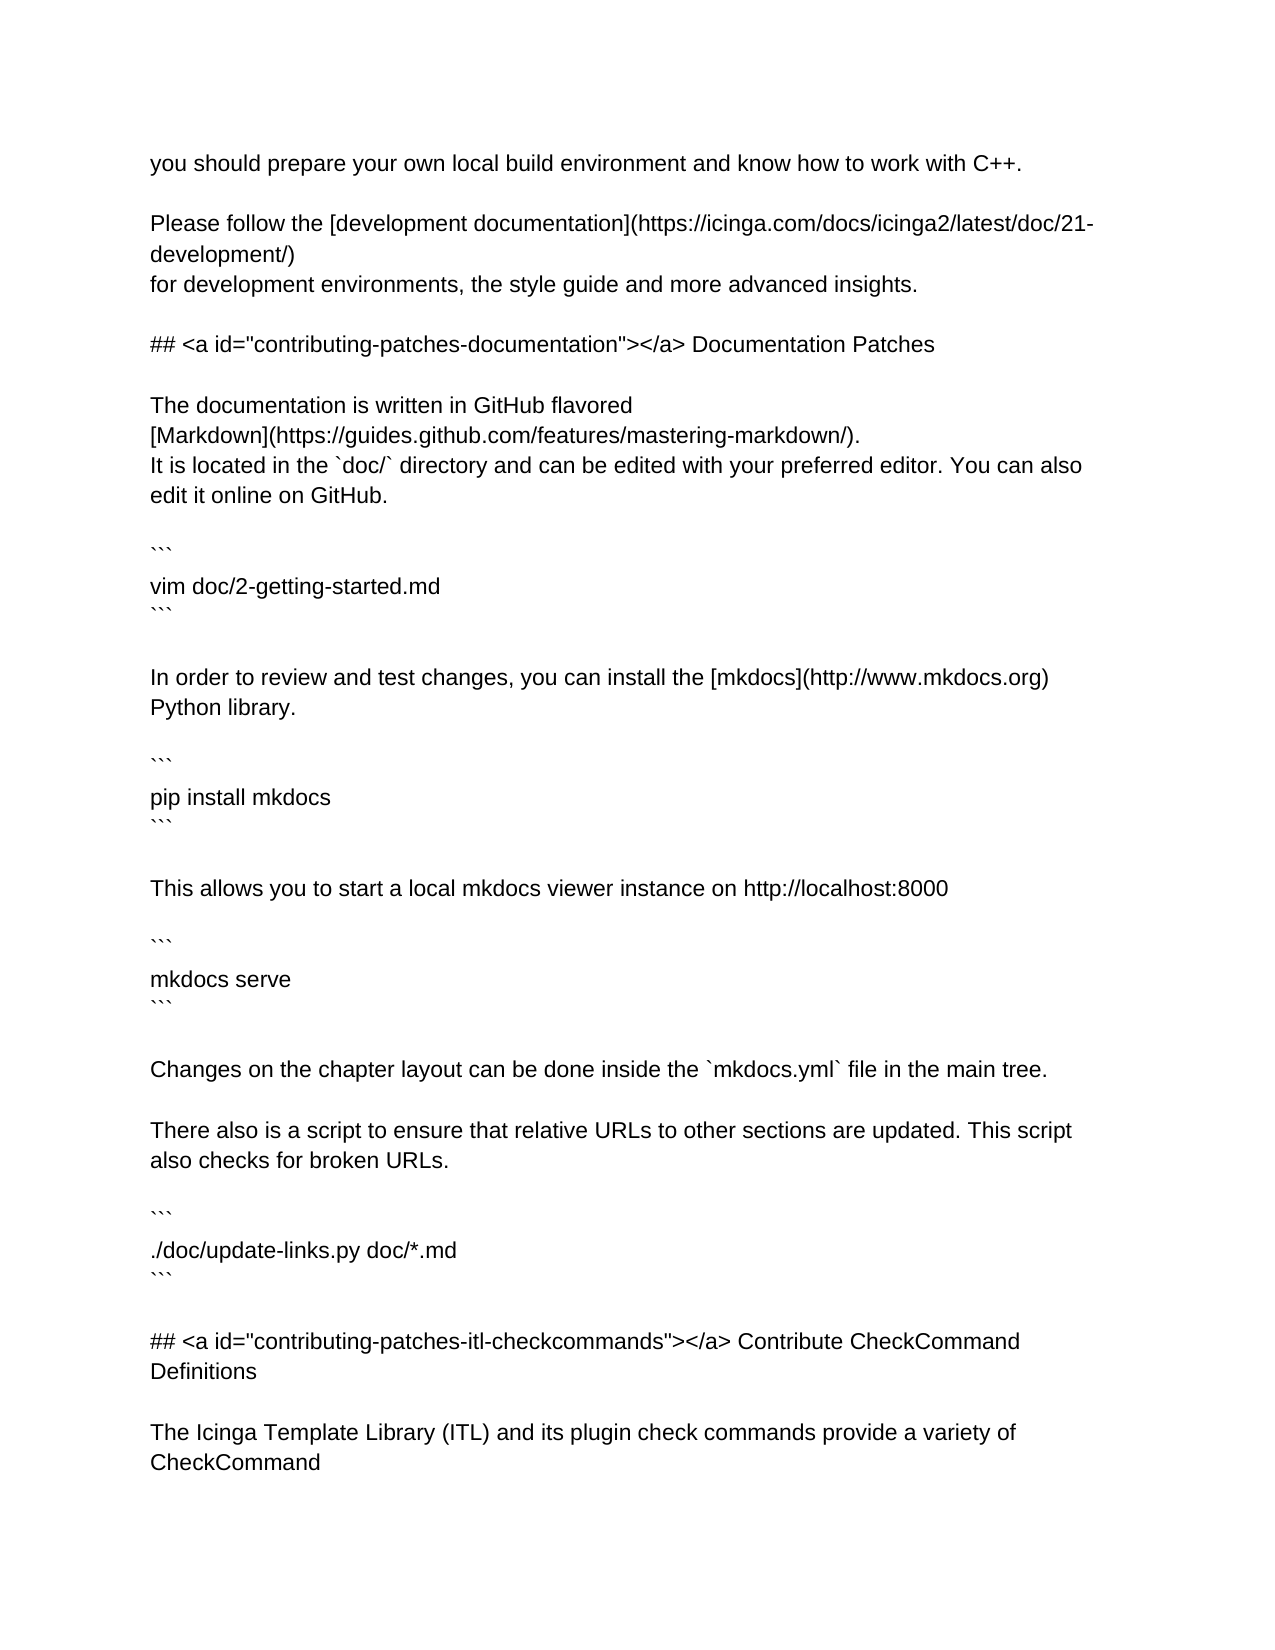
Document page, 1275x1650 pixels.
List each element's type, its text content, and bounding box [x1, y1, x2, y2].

text This allows you to start a local mkdocs viewer instance on http://localhost:8000 [150, 875, 1125, 901]
text ``` [150, 603, 1125, 629]
text pip install mkdocs [150, 784, 1125, 811]
text ## <a id="contributing-patches-itl-checkcommands"></a> Contribute CheckCommand Definitions [150, 1328, 1125, 1385]
text mkdocs serve [150, 966, 1125, 992]
text ## <a id="contributing-patches-documentation"></a> Documentation Patches [150, 331, 1125, 358]
text ``` [150, 814, 1125, 841]
text ``` [150, 1207, 1125, 1234]
text ``` [150, 996, 1125, 1022]
text you should prepare your own local build environment and know how to work with C++. [150, 150, 1125, 176]
text ``` [150, 1268, 1125, 1294]
text also checks for broken URLs. [150, 1147, 1125, 1173]
text vim doc/2-getting-started.md [150, 573, 1125, 599]
text ``` [150, 754, 1125, 781]
text Please follow the [development documentation](https://icinga.com/docs/icinga2/latest/doc/21-development/) [150, 210, 1125, 267]
text Changes on the chapter layout can be done inside the `mkdocs.yml` file in the main tree. [150, 1056, 1125, 1083]
text There also is a script to ensure that relative URLs to other sections are updated. This script [150, 1117, 1125, 1143]
text In order to review and test changes, you can install the [mkdocs](http://www.mkdocs.org) Python library. [150, 663, 1125, 720]
text edit it online on GitHub. [150, 482, 1125, 509]
text for development environments, the style guide and more advanced insights. [150, 271, 1125, 297]
text ``` [150, 935, 1125, 962]
text ./doc/update-links.py doc/*.md [150, 1237, 1125, 1264]
text The documentation is written in GitHub flavored [Markdown](https://guides.github.com/features/mastering-markdown/). [150, 392, 1125, 448]
text ``` [150, 543, 1125, 569]
text It is located in the `doc/` directory and can be edited with your preferred editor. You can also [150, 452, 1125, 478]
text The Icinga Template Library (ITL) and its plugin check commands provide a variety of CheckCommand [150, 1419, 1125, 1475]
